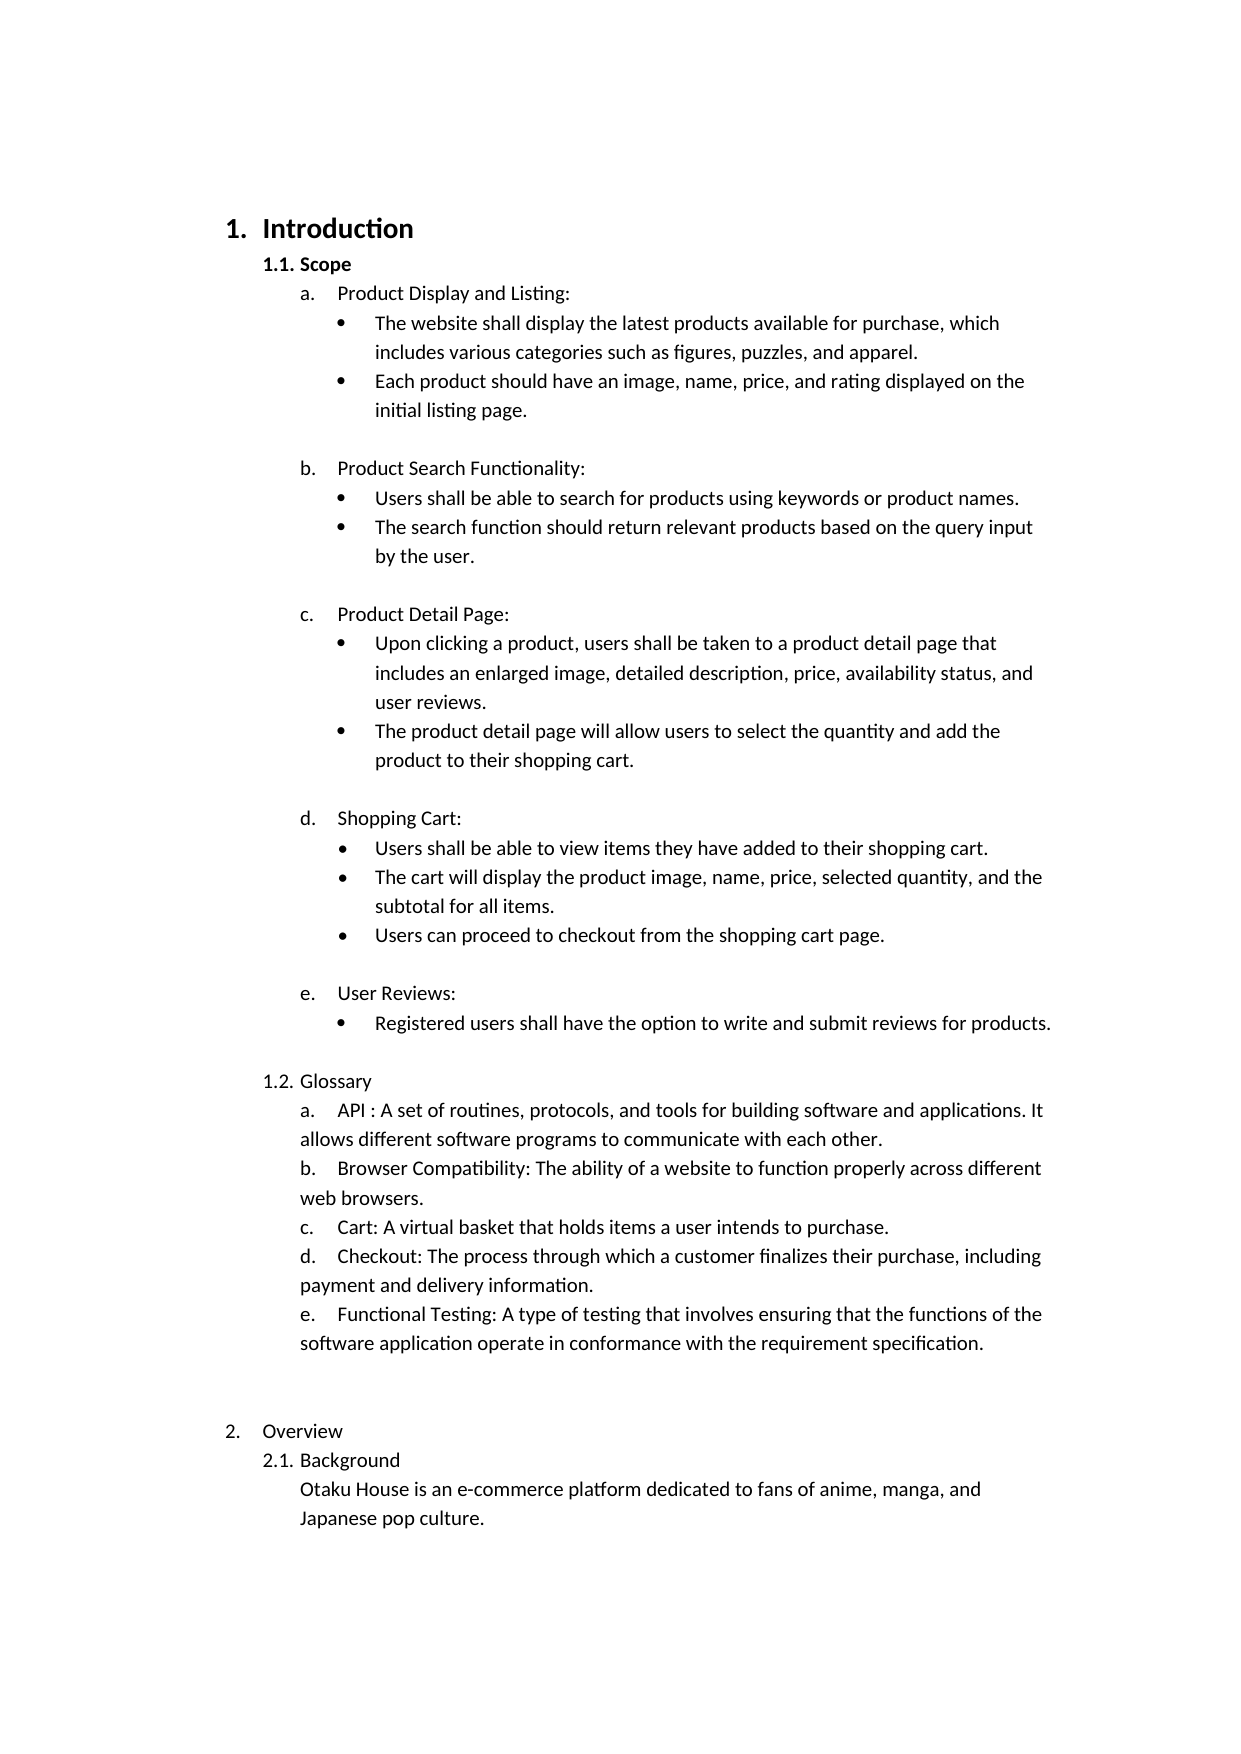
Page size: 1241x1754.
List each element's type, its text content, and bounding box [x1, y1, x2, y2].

list d. Checkout: The process through which a customer finalizes their purchase, including payment and delivery information. [300, 1243, 1053, 1298]
list Glossary [262, 1068, 1053, 1093]
list Product Search Functionality: [300, 456, 1053, 481]
list Overview [225, 1418, 1053, 1443]
list The search function should return relevant products based on the query input by the user. [337, 514, 1053, 568]
list Scope [262, 251, 1053, 277]
list Registered users shall have the option to write and submit reviews for products. [337, 1010, 1053, 1035]
list Otaku House is an e-commerce platform dedicated to fans of anime, manga, and Japanese pop culture. [300, 1476, 1053, 1531]
list Upon clicking a product, users shall be taken to a product detail page that includes an enlarged image, detailed description, price, availability status, and user reviews. [337, 631, 1053, 714]
list The cart will display the product image, name, price, selected quantity, and the subtotal for all items. [337, 864, 1053, 918]
list Users shall be able to view items they have added to their shopping cart. [337, 835, 1053, 860]
list e. Functional Testing: A type of testing that involves ensuring that the functions of the software application operate in conformance with the requirement specification. [300, 1301, 1053, 1356]
list Background [262, 1447, 1053, 1473]
list b. Browser Compatibility: The ability of a website to function properly across different web browsers. [300, 1156, 1053, 1210]
list The product detail page will allow users to select the quantity and add the product to their shopping cart. [337, 718, 1053, 773]
list User Reviews: [300, 981, 1053, 1006]
list c. Cart: A virtual basket that holds items a user intends to purchase. [300, 1214, 1053, 1239]
list Product Display and Listing: [300, 281, 1053, 306]
list a. API : A set of routines, protocols, and tools for building software and applications. It allows different software programs to communicate with each other. [300, 1097, 1053, 1152]
list Shopping Cart: [300, 806, 1053, 831]
list Users shall be able to search for products using keywords or product names. [337, 485, 1053, 510]
list The website shall display the latest products available for purchase, which includes various categories such as figures, puzzles, and apparel. [337, 310, 1053, 364]
list Each product should have an image, name, price, and rating displayed on the initial listing page. [337, 368, 1053, 423]
list Product Detail Page: [300, 601, 1053, 627]
list Users can proceed to checkout from the shopping cart page. [337, 922, 1053, 948]
list Introduction [225, 211, 1053, 246]
